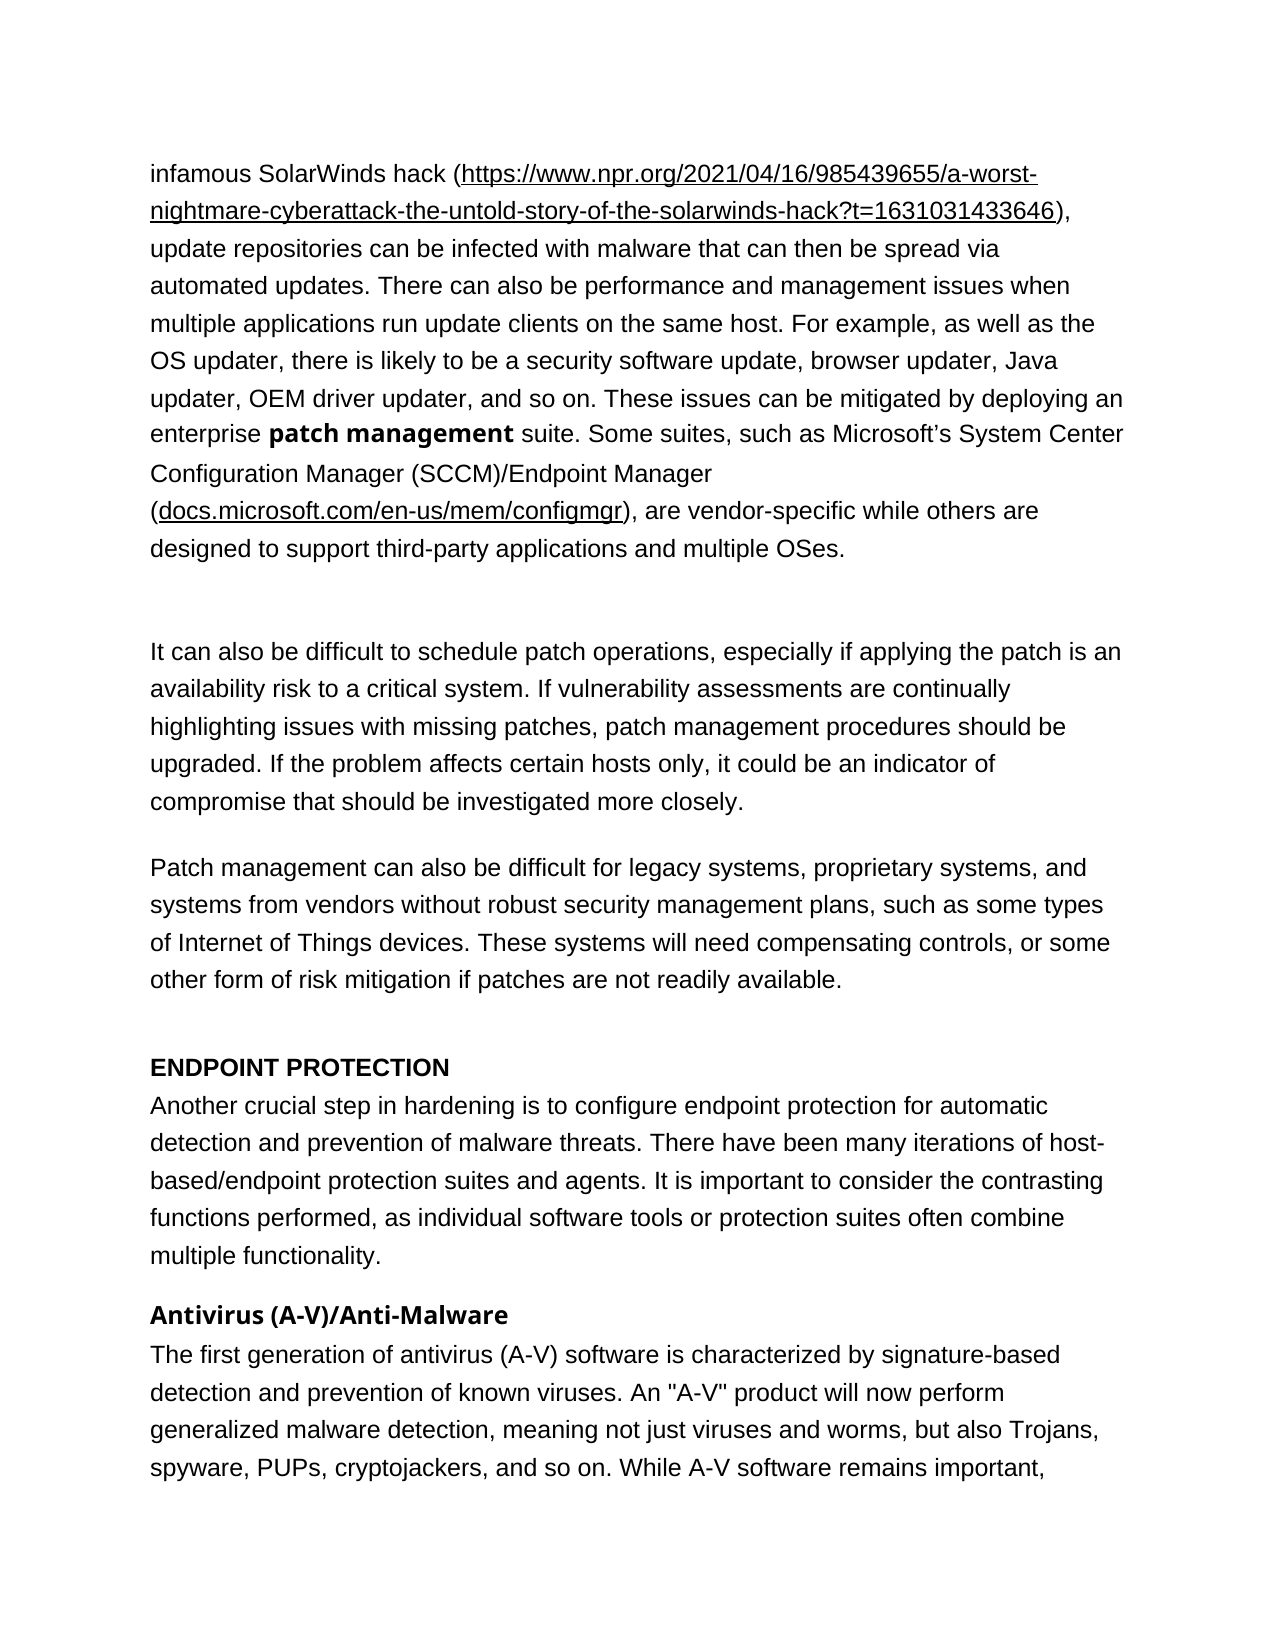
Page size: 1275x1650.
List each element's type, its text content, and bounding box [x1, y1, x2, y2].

text ENDPOINT PROTECTION [150, 1051, 1125, 1082]
text Another crucial step in hardening is to configure endpoint protection for automatic detection and prevention of malware threats. There have been many iterations of host-based/endpoint protection suites and agents. It is important to consider the contrasting functions performed, as individual software tools or protection suites often combine multiple functionality. [150, 1082, 1125, 1269]
text Antivirus (A-V)/Anti-Malware [150, 1297, 1125, 1332]
text Patch management can also be difficult for legacy systems, proprietary systems, and systems from vendors without robust security management plans, such as some types of Internet of Things devices. These systems will need compensating controls, or some other form of risk mitigation if patches are not readily available. [150, 844, 1125, 994]
text It can also be difficult to schedule patch operations, especially if applying the patch is an availability risk to a critical system. If vulnerability assessments are continually highlighting issues with missing patches, patch management procedures should be upgraded. If the problem affects certain hosts only, it could be an indicator of compromise that should be investigated more closely. [150, 628, 1125, 816]
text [150, 150, 1125, 562]
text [150, 1332, 1125, 1482]
